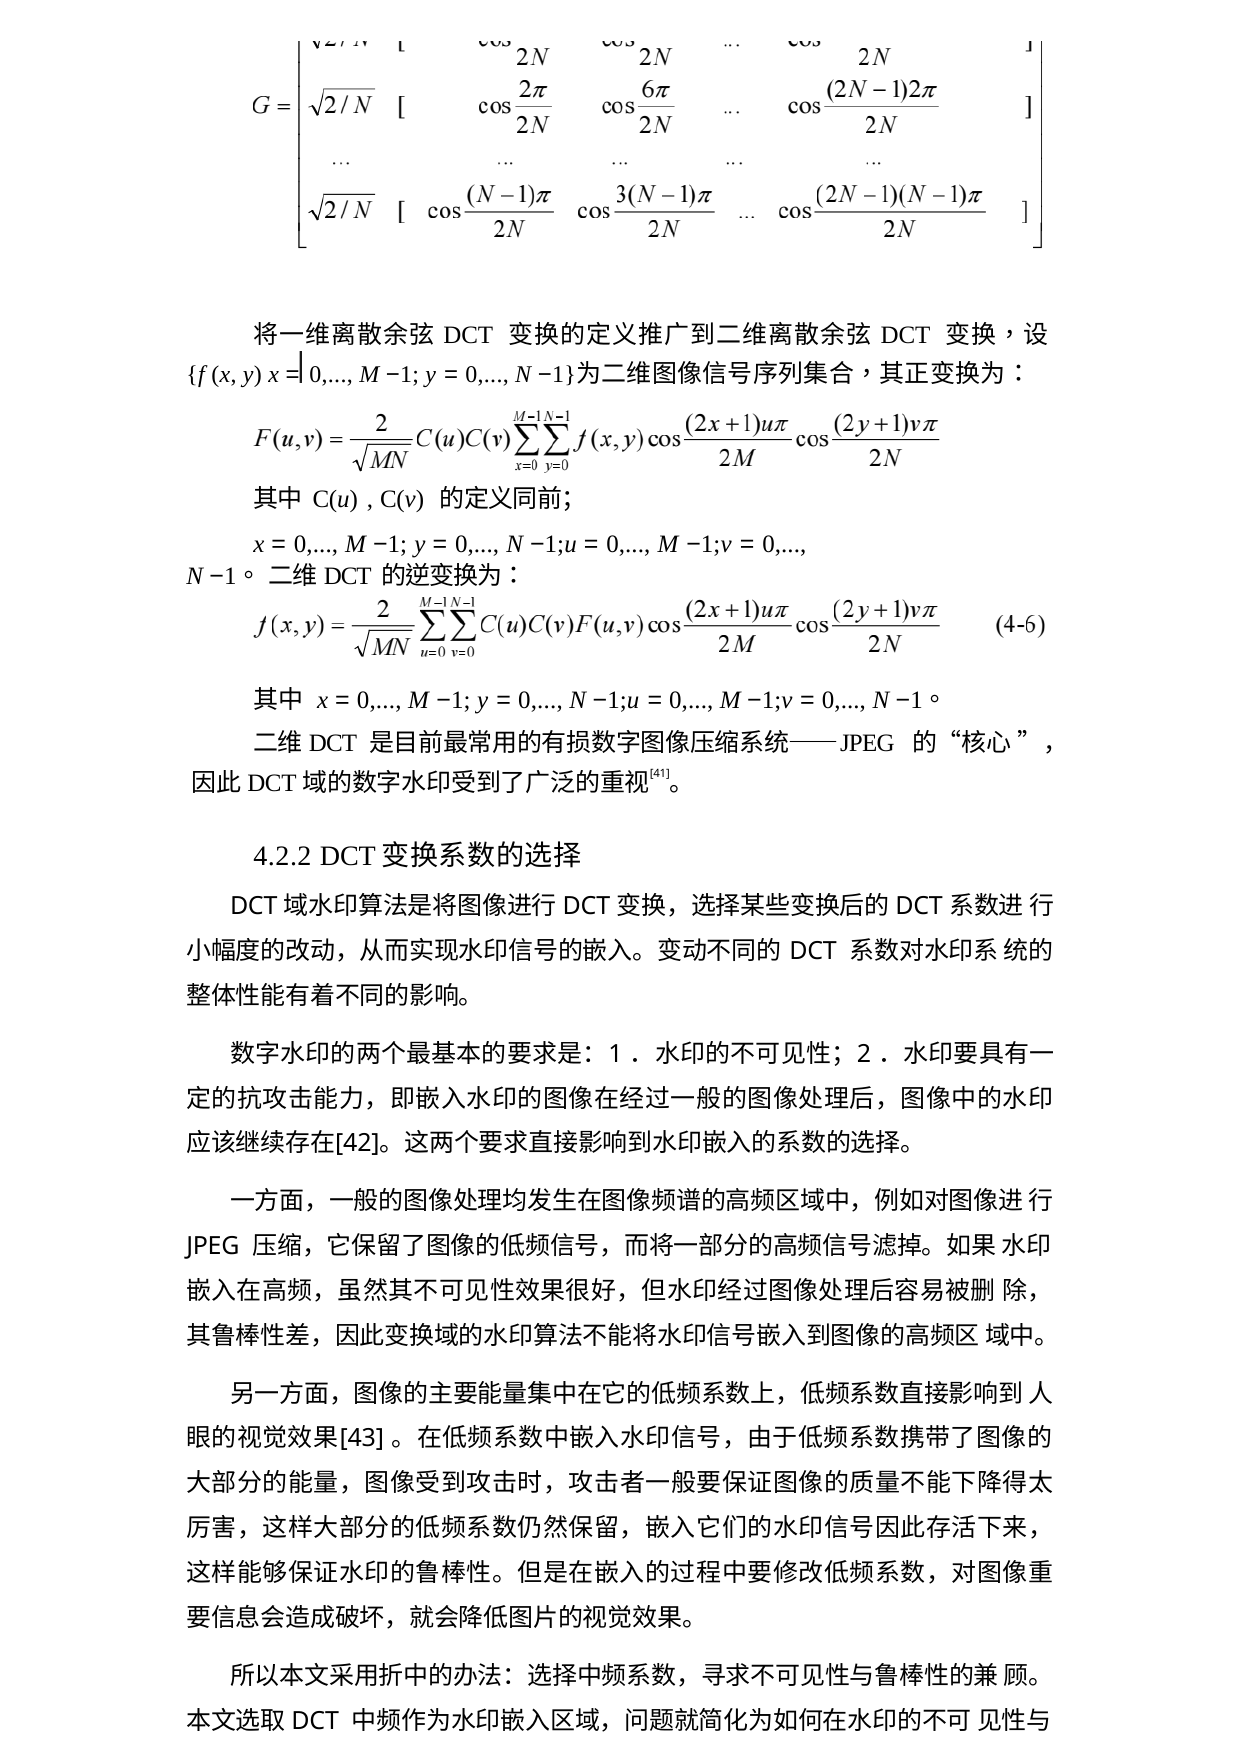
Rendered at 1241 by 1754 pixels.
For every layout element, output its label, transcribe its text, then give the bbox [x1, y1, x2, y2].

text 数字水印的两个最基本的要求是：1 ．水印的不可见性；2 ．水印要具有一 定的抗攻击能力，即嵌入水印的图像在经过一般的图像处理后，图像中的水印 应该继续存在[42]。这两个要求直接影响到水印嵌入的系数的选择。 [186, 1033, 1054, 1159]
text 其中 C(u) , C(v) 的定义同前； [186, 484, 1054, 517]
picture [253, 591, 1045, 657]
text 一方面，一般的图像处理均发生在图像频谱的高频区域中，例如对图像进 行 JPEG 压缩，它保留了图像的低频信号，而将一部分的高频信号滤掉。如果 水印嵌入在高频，虽然其不可见性效果很好，但水印经过图像处理后容易被删 除，其鲁棒性差，因此变换域的水印算法不能将水印信号嵌入到图像的高频区 域中。 [186, 1181, 1054, 1352]
text 二维 DCT 是目前最常用的有损数字图像压缩系统——JPEG 的“核心 ”， 因此 DCT 域的数字水印受到了广泛的重视[41]。 [186, 723, 1043, 799]
text 另一方面，图像的主要能量集中在它的低频系数上，低频系数直接影响到 人眼的视觉效果[43] 。在低频系数中嵌入水印信号，由于低频系数携带了图像的 大部分的能量，图像受到攻击时，攻击者一般要保证图像的质量不能下降得太 厉害，这样大部分的低频系数仍然保留，嵌入它们的水印信号因此存活下来， 这样能够保证水印的鲁棒性。但是在嵌入的过程中要修改低频系数，对图像重 要信息会造成破坏，就会降低图片的视觉效果。 [186, 1373, 1054, 1634]
picture [253, 405, 940, 473]
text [186, 1655, 1054, 1736]
text x = 0,..., M −1; y = 0,..., N −1;u = 0,..., M −1;v = 0,..., N −1。 二维 DCT 的逆变换为： [186, 529, 807, 592]
text 4.2.2 DCT变换系数的选择 [186, 835, 1054, 873]
text DCT 域水印算法是将图像进行 DCT 变换，选择某些变换后的 DCT 系数进 行小幅度的改动，从而实现水印信号的嵌入。变动不同的 DCT 系数对水印系 统的整体性能有着不同的影响。 [186, 886, 1054, 1012]
text 将一维离散余弦 DCT 变换的定义推广到二维离散余弦 DCT 变换，设 {f (x, y) x = 0,..., M −1; y = 0,..., N −1}为二维图像信号序列集合，其正变换为： [186, 317, 1048, 390]
text 其中 x = 0,..., M −1; y = 0,..., N −1;u = 0,..., M −1;v = 0,..., N −1。 [186, 684, 1054, 714]
picture [253, 41, 1043, 251]
